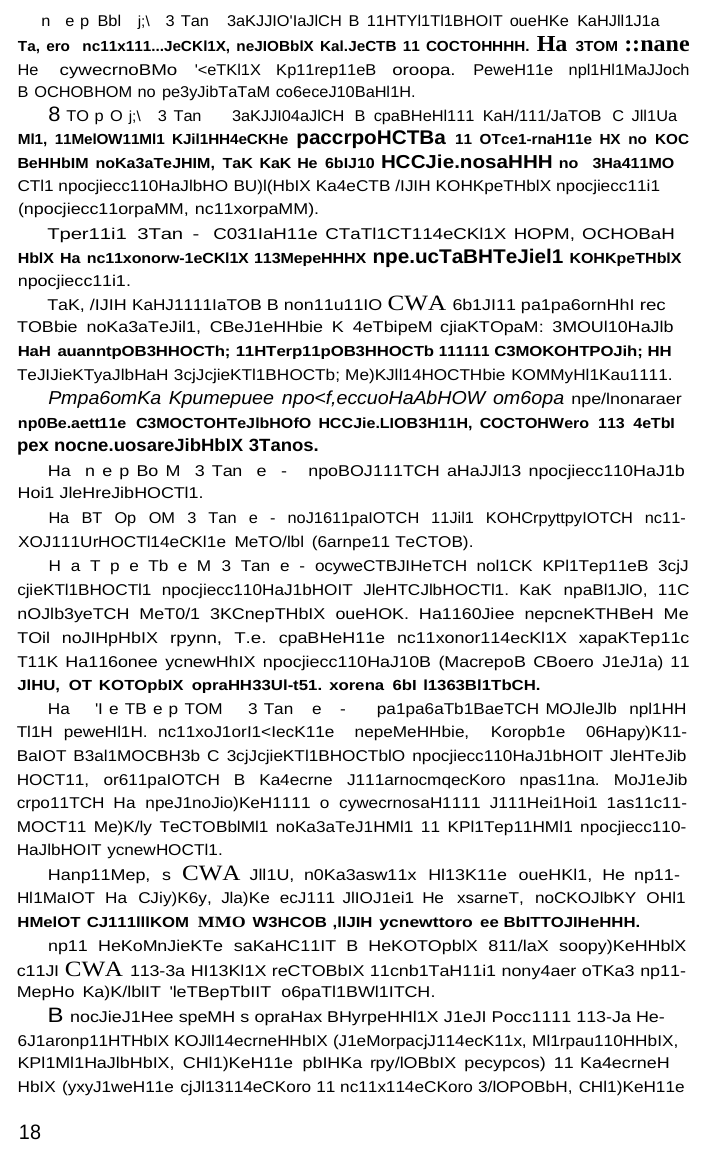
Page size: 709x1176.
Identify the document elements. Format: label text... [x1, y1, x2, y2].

text HMelOT CJ111lllKOM MMO W3HCOB ,llJIH ycnewttoro ee BbITTOJIHeHHH. [17, 913, 700, 931]
text HblX Ha nc11xonorw-1eCKl1X 113MepeHHHX npe.ucTaBHTeJiel1 KOHKpeTHblX [18, 245, 700, 268]
text Ha n e p Bo M 3 Tan e - npoBOJ111TCH aHaJJl13 npocjiecc110HaJ1b­ Hoi1 JleHreJibHOCTl1. [17, 462, 687, 502]
text Ha 'I e TB e p TOM 3 Tan e - pa1pa6aTb1BaeTCH MOJleJlb npl1HH­ Tl1H peweHl1H. nc11xoJ1orI1<IecK11e nepeMeHHbie, Koropb1e 06Hapy)K11- BaIOT B3al1MOCBH3b C 3cjJcjieKTl1BHOCTblO npocjiecc110HaJ1bHOIT JleHTeJib­ HOCT11, or611paIOTCH B Ka4ecrne J111arnocmqecKoro npas11na. MoJ1eJib crpo11TCH Ha npeJ1noJio)KeH1111 o cywecrnosaH1111 J111Hei1Hoi1 1as11c11- MOCT11 Me)K/ly TeCTOBblMl1 noKa3aTeJ1HMl1 11 KPl1Tep11HMl1 npocjiecc110- HaJlbHOIT ycnewHOCTl1. [17, 700, 687, 859]
text HbIX (yxyJ1weH11e cjJl13114eCKoro 11 nc11x114eCKoro 3/lOPOBbH, CHl1)KeH11e [17, 1077, 700, 1096]
text 8 TO p O j;\ 3 Tan 3aKJJI04aJlCH B cpaBHeHl111 KaH/111/JaTOB C Jll1Ua­ [48, 104, 700, 125]
text np0Be.aett11e C3MOCTOHTeJlbHOfO HCCJie.LIOB3H11H, COCTOHWero 113 4eTbI­ [18, 414, 700, 431]
text Ha BT Op OM 3 Tan e - noJ1611paIOTCH 11Jil1 KOHCrpyttpyIOTCH nc11- XOJ111UrHOCTl14eCKl1e MeTO/lbl (6arnpe11 TeCTOB). [18, 509, 687, 550]
text Hl1MaIOT Ha CJiy)K6y, Jla)Ke ecJ111 JlIOJ1ei1 He xsarneT, noCKOJlbKY OHl1 [17, 889, 700, 907]
text Ml1, 11MelOW11Ml1 KJil1HH4eCKHe paccrpoHCTBa 11 OTce1-rnaH11e HX no KOC­ BeHHbIM noKa3aTeJHIM, TaK KaK He 6bIJ10 HCCJie.nosaHHH no 3Ha411MO­ [17, 126, 689, 172]
text pex nocne.uosareJibHbIX 3Tanos. [17, 435, 700, 455]
text n e p Bbl j;\ 3 Tan 3aKJJIO'IaJlCH B 11HTYl1Tl1BHOIT oueHKe KaHJll1J1a­ [41, 13, 700, 30]
text npocjiecc11i1. [18, 271, 700, 289]
text Hanp11Mep, s CWA Jll1U, n0Ka3asw11x Hl13K11e oueHKl1, He np11- [48, 864, 700, 885]
text TeJIJieKTyaJlbHaH 3cjJcjieKTl1BHOCTb; Me)KJll14HOCTHbie KOMMyHl1Kau1111. [17, 366, 700, 384]
text Pmpa6omKa Kpumepuee npo<f,eccuoHaAbHOW om6opa npe/lnonaraer [48, 387, 700, 409]
text TaK, /IJIH KaHJ1111IaTOB B non11u11IO CWA 6b1JI11 pa1pa6ornHhI rec­ TOBbie noKa3aTeJil1, CBeJ1eHHbie K 4eTbipeM cjiaKTOpaM: 3MOUl10HaJlb­ [17, 290, 700, 336]
text Tper11i1 3Tan - C031IaH11e CTaTl1CT114eCKl1X HOPM, OCHOBaH­ [47, 225, 700, 243]
text Ta, ero nc11x111...JeCKl1X, neJIOBblX Kal.JeCTB 11 COCTOHHHH. Ha 3TOM ::nane He cywecrnoBMo '<eTKl1X Kp11rep11eB oroopa. PeweH11e npl1Hl1MaJJoch B OCHOBHOM no pe3yJibTaTaM co6eceJ10BaHl1H. [17, 30, 689, 101]
subtitle 18 [19, 1120, 700, 1144]
text H a T p e Tb e M 3 Tan e - ocyweCTBJIHeTCH nol1CK KPl1Tep11eB 3cjJ­ cjieKTl1BHOCTl1 npocjiecc110HaJ1bHOIT JleHTCJlbHOCTl1. KaK npaBl1JlO, 11C­ nOJlb3yeTCH MeT0/1 3KCnepTHbIX oueHOK. Ha1160Jiee nepcneKTHBeH Me­ TOil noJIHpHbIX rpynn, T.e. cpaBHeH11e nc11xonor114ecKl1X xapaKTep11c­ T11K Ha116onee ycnewHhIX npocjiecc110HaJ10B (MacrepoB CBoero J1eJ1a) 11 JlHU, OT KOTOpbIX opraHH33Ul-t51. xorena 6bI l1363Bl1TbCH. [17, 557, 689, 693]
text B nocJieJ1Hee speMH s opraHax BHyrpeHHl1X J1eJI Pocc1111 113-Ja He- 6J1aronp11HTHbIX KOJll14ecrneHHbIX (J1eMorpacjJ114ecK11x, Ml1rpau110HHbIX, KPl1Ml1HaJlbHbIX, CHl1)KeH11e pbIHKa rpy/lOBbIX pecypcos) 11 Ka4ecrneH­ [17, 1003, 700, 1072]
text np11 HeKoMnJieKTe saKaHC11IT B HeKOTOpblX 811/laX soopy)KeHHblX c11JI CWA 113-3a HI13Kl1X reCTOBbIX 11cnb1TaH11i1 nony4aer oTKa3 np11- MepHo Ka)K/lblIT 'leTBepTbIIT o6paTl1BWl1ITCH. [17, 937, 687, 1001]
text CTl1 npocjiecc110HaJlbHO BU)l(HbIX Ka4eCTB /IJIH KOHKpeTHblX npocjiecc11i1 (npocjiecc11orpaMM, nc11xorpaMM). [17, 177, 700, 218]
text HaH auanntpOB3HHOCTh; 11HTerp11pOB3HHOCTb 111111 C3MOKOHTPOJih; HH­ [18, 343, 700, 360]
